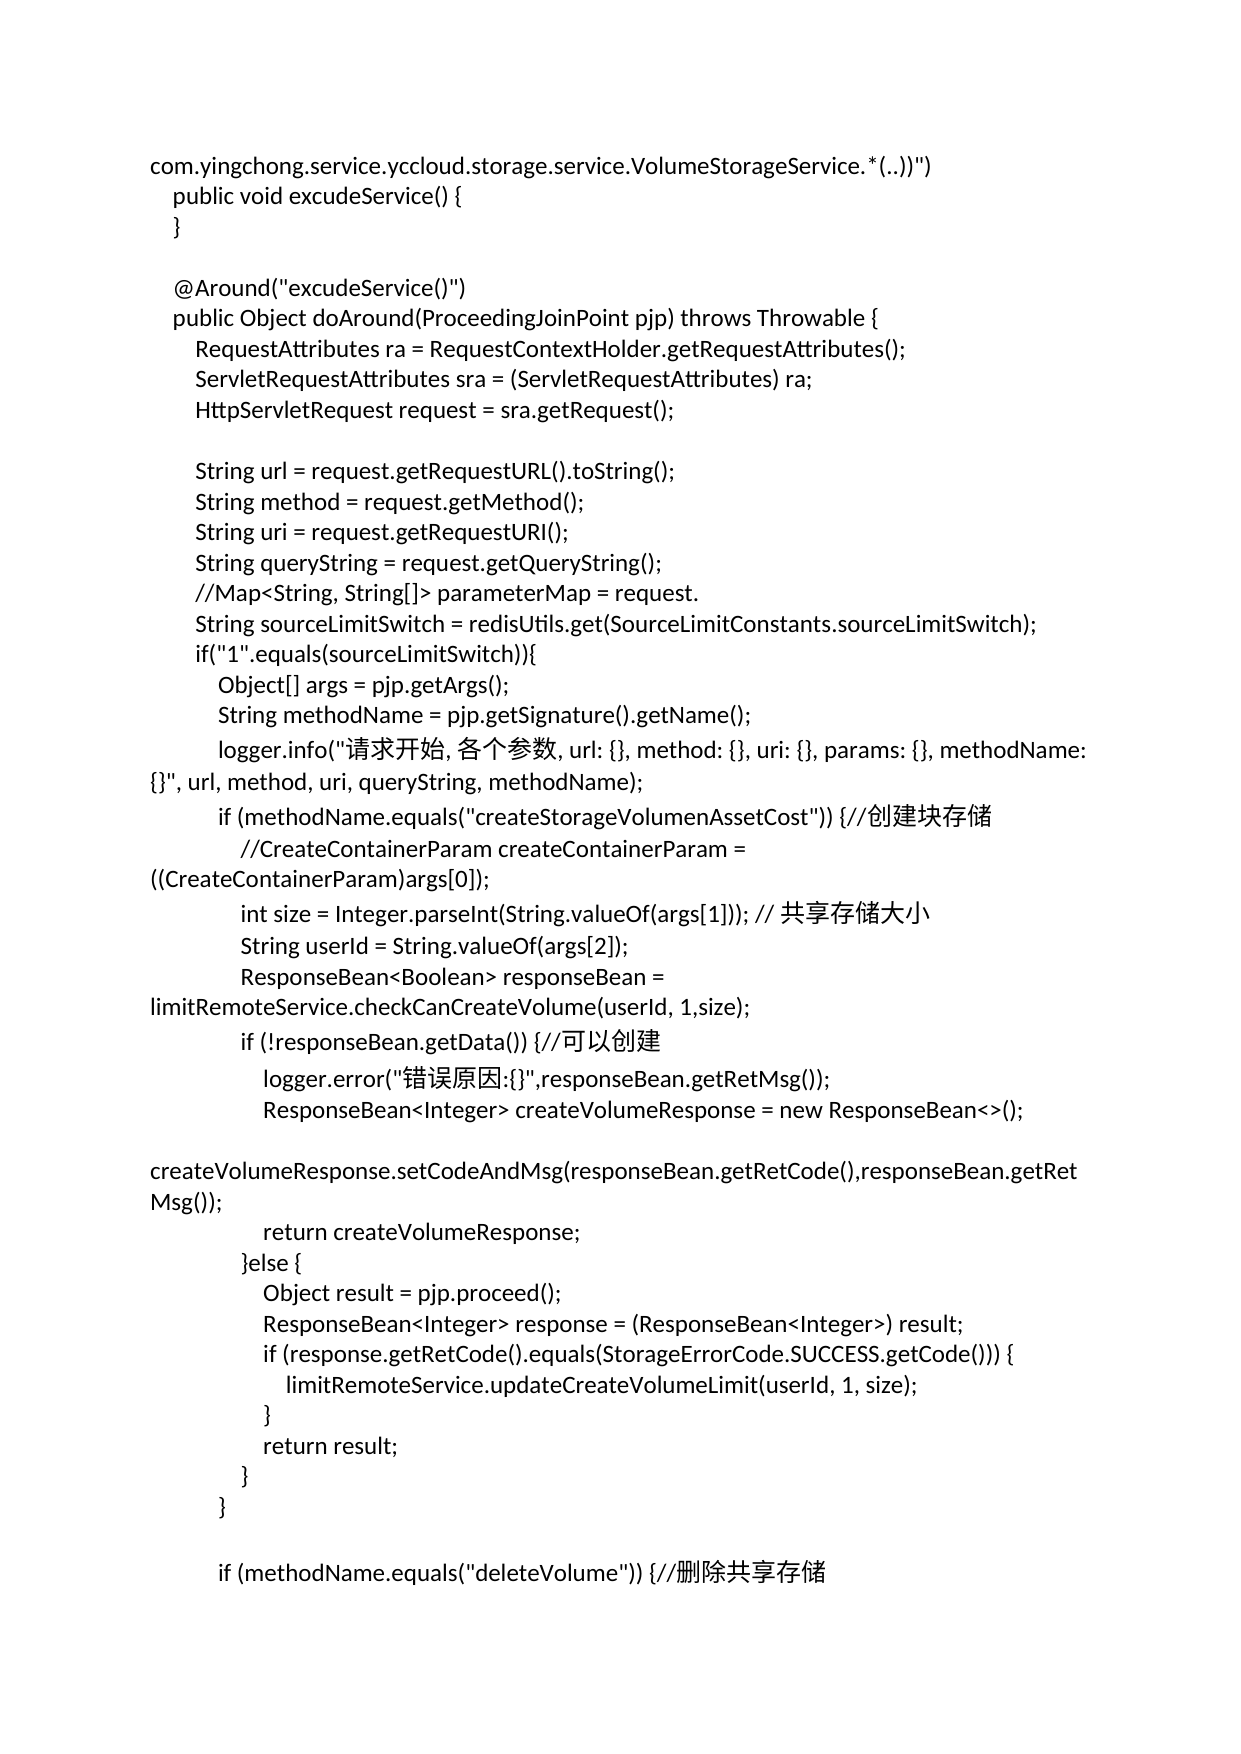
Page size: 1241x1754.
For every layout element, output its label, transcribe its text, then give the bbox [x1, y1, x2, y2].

text createVolumeResponse.setCodeAndMsg(responseBean.getRetCode(),responseBean.getRetMsg()); [150, 1125, 1090, 1216]
text ResponseBean<Boolean> responseBean = limitRemoteService.checkCanCreateVolume(userId, 1,size); [150, 961, 1090, 1022]
text logger.info("请求开始, 各个参数, url: {}, method: {}, uri: {}, params: {}, methodName:{}", url, method, uri, queryString, methodName); [150, 730, 1090, 797]
text if (methodName.equals("createStorageVolumenAssetCost")) {//创建块存储 [150, 797, 1090, 833]
text } [150, 211, 1090, 242]
text if (!responseBean.getData()) {//可以创建 [150, 1022, 1090, 1058]
text public Object doAround(ProceedingJoinPoint pjp) throws Throwable { [150, 303, 1090, 333]
text if("1".equals(sourceLimitSwitch)){ [150, 638, 1090, 669]
text ResponseBean<Integer> createVolumeResponse = new ResponseBean<>(); [150, 1094, 1090, 1125]
text String sourceLimitSwitch = redisUtils.get(SourceLimitConstants.sourceLimitSwitch); [150, 608, 1090, 638]
text ResponseBean<Integer> response = (ResponseBean<Integer>) result; [150, 1308, 1090, 1338]
text logger.error("错误原因:{}",responseBean.getRetMsg()); [150, 1058, 1090, 1094]
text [150, 150, 1090, 181]
text if (response.getRetCode().equals(StorageErrorCode.SUCCESS.getCode())) { [150, 1338, 1090, 1369]
text RequestAttributes ra = RequestContextHolder.getRequestAttributes(); [150, 333, 1090, 364]
text Object[] args = pjp.getArgs(); [150, 669, 1090, 699]
text limitRemoteService.updateCreateVolumeLimit(userId, 1, size); [150, 1369, 1090, 1399]
text if (methodName.equals("deleteVolume")) {//删除共享存储 [150, 1552, 1090, 1588]
text String uri = request.getRequestURI(); [150, 516, 1090, 547]
text ServletRequestAttributes sra = (ServletRequestAttributes) ra; [150, 364, 1090, 394]
text String methodName = pjp.getSignature().getName(); [150, 699, 1090, 730]
text }else { [150, 1247, 1090, 1277]
text //CreateContainerParam createContainerParam = ((CreateContainerParam)args[0]); [150, 833, 1090, 894]
text } [150, 1491, 1090, 1522]
text String userId = String.valueOf(args[2]); [150, 930, 1090, 961]
text @Around("excudeService()") [150, 272, 1090, 303]
text String url = request.getRequestURL().toString(); [150, 455, 1090, 486]
text return result; [150, 1430, 1090, 1461]
text String queryString = request.getQueryString(); [150, 547, 1090, 577]
text String method = request.getMethod(); [150, 486, 1090, 516]
text return createVolumeResponse; [150, 1216, 1090, 1247]
text } [150, 1461, 1090, 1491]
text } [150, 1399, 1090, 1430]
text HttpServletRequest request = sra.getRequest(); [150, 394, 1090, 425]
text Object result = pjp.proceed(); [150, 1277, 1090, 1308]
text int size = Integer.parseInt(String.valueOf(args[1])); // 共享存储大小 [150, 894, 1090, 930]
text public void excudeService() { [150, 181, 1090, 211]
text //Map<String, String[]> parameterMap = request. [150, 577, 1090, 608]
